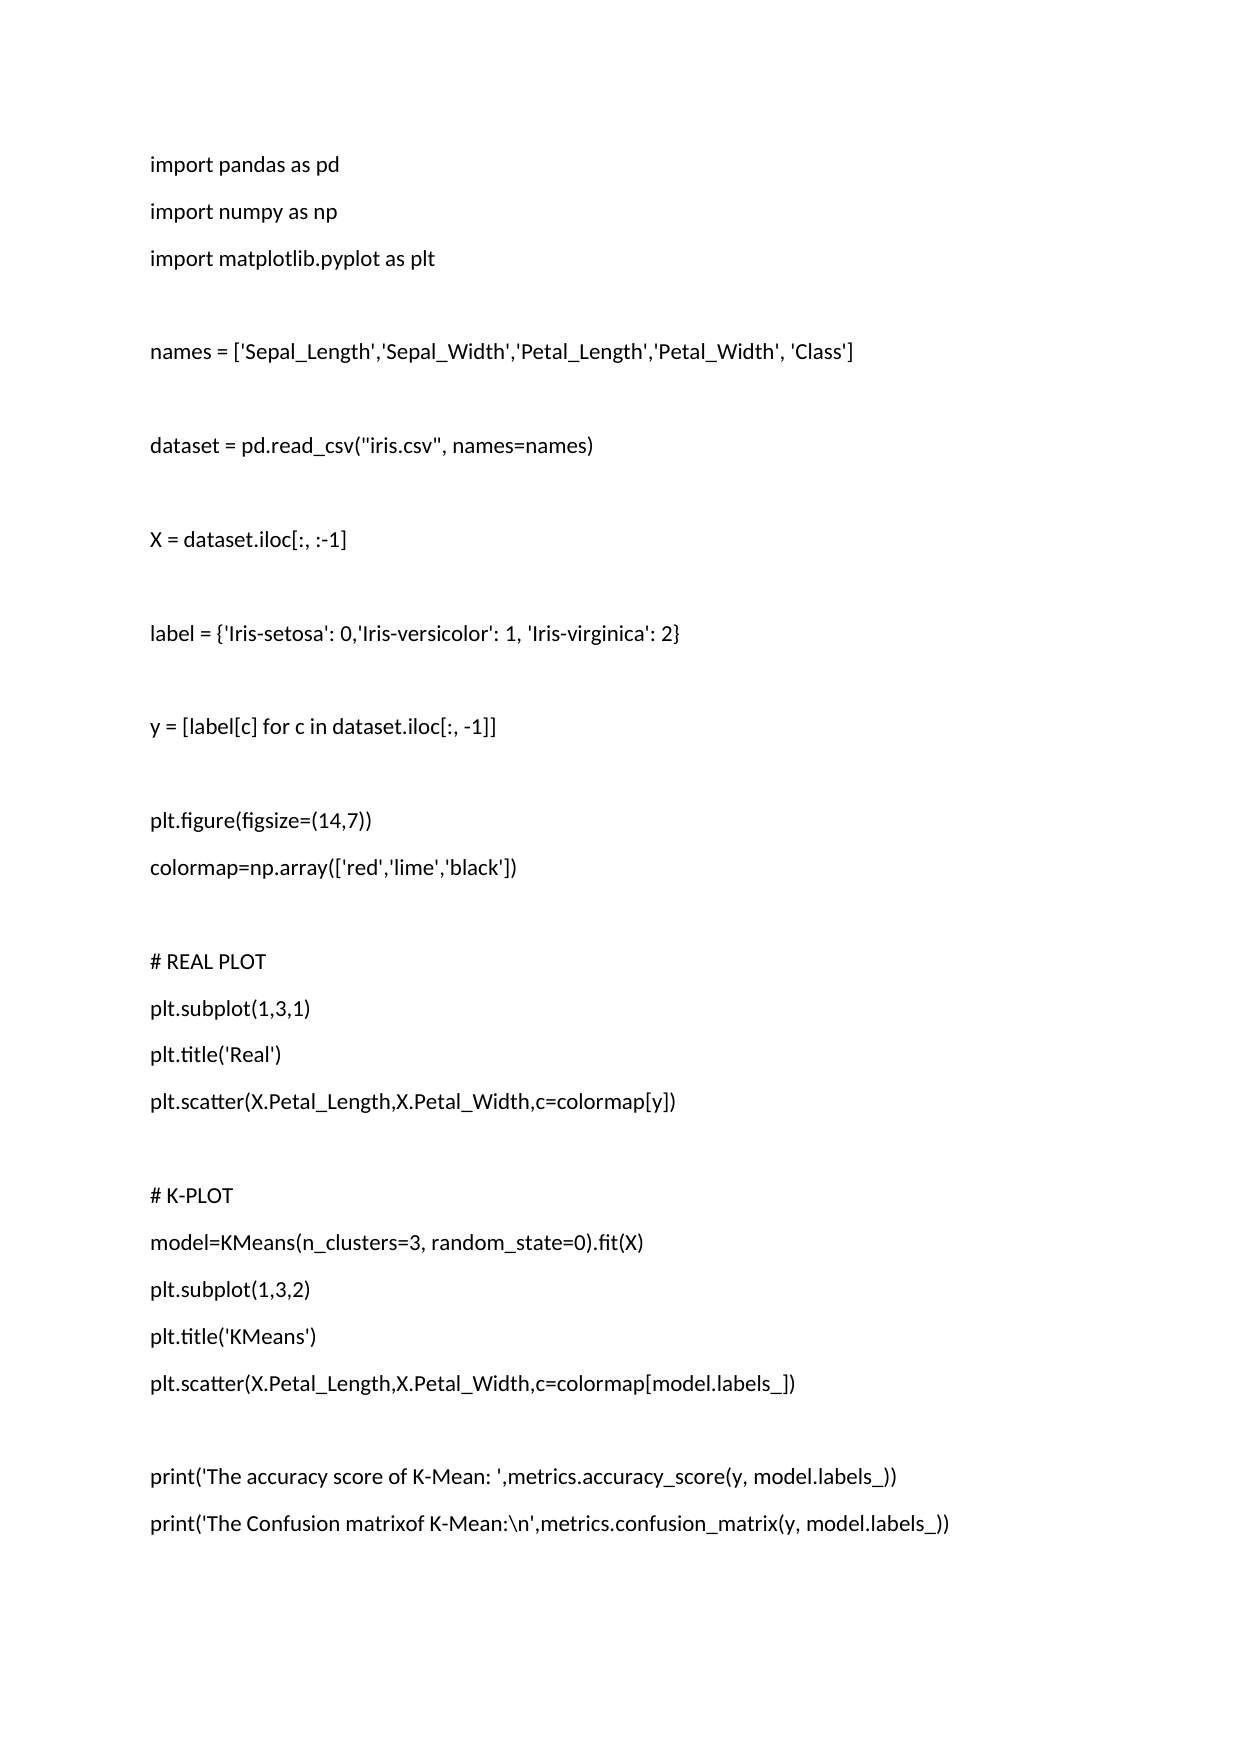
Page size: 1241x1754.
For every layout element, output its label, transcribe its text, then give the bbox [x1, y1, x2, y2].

text X = dataset.iloc[:, :-1] [150, 525, 1090, 553]
text import matplotlib.pyplot as plt [150, 244, 1090, 272]
text # REAL PLOT [150, 947, 1090, 975]
text colormap=np.array(['red','lime','black']) [150, 853, 1090, 881]
text plt.subplot(1,3,1) [150, 994, 1090, 1022]
text import numpy as np [150, 197, 1090, 225]
text plt.title('Real') [150, 1041, 1090, 1069]
text dataset = pd.read_csv("iris.csv", names=names) [150, 431, 1090, 459]
text names = ['Sepal_Length','Sepal_Width','Petal_Length','Petal_Width', 'Class'] [150, 337, 1090, 366]
text print('The Confusion matrixof K-Mean:\n',metrics.confusion_matrix(y, model.labels_)) [150, 1509, 1090, 1537]
text label = {'Iris-setosa': 0,'Iris-versicolor': 1, 'Iris-virginica': 2} [150, 619, 1090, 647]
text print('The accuracy score of K-Mean: ',metrics.accuracy_score(y, model.labels_)) [150, 1462, 1090, 1491]
text plt.scatter(X.Petal_Length,X.Petal_Width,c=colormap[y]) [150, 1087, 1090, 1116]
text plt.scatter(X.Petal_Length,X.Petal_Width,c=colormap[model.labels_]) [150, 1369, 1090, 1397]
text plt.figure(figsize=(14,7)) [150, 806, 1090, 834]
text import pandas as pd [150, 150, 1090, 178]
text plt.title('KMeans') [150, 1322, 1090, 1350]
text # K-PLOT [150, 1181, 1090, 1209]
text y = [label[c] for c in dataset.iloc[:, -1]] [150, 712, 1090, 741]
text model=KMeans(n_clusters=3, random_state=0).fit(X) [150, 1228, 1090, 1256]
text plt.subplot(1,3,2) [150, 1275, 1090, 1303]
